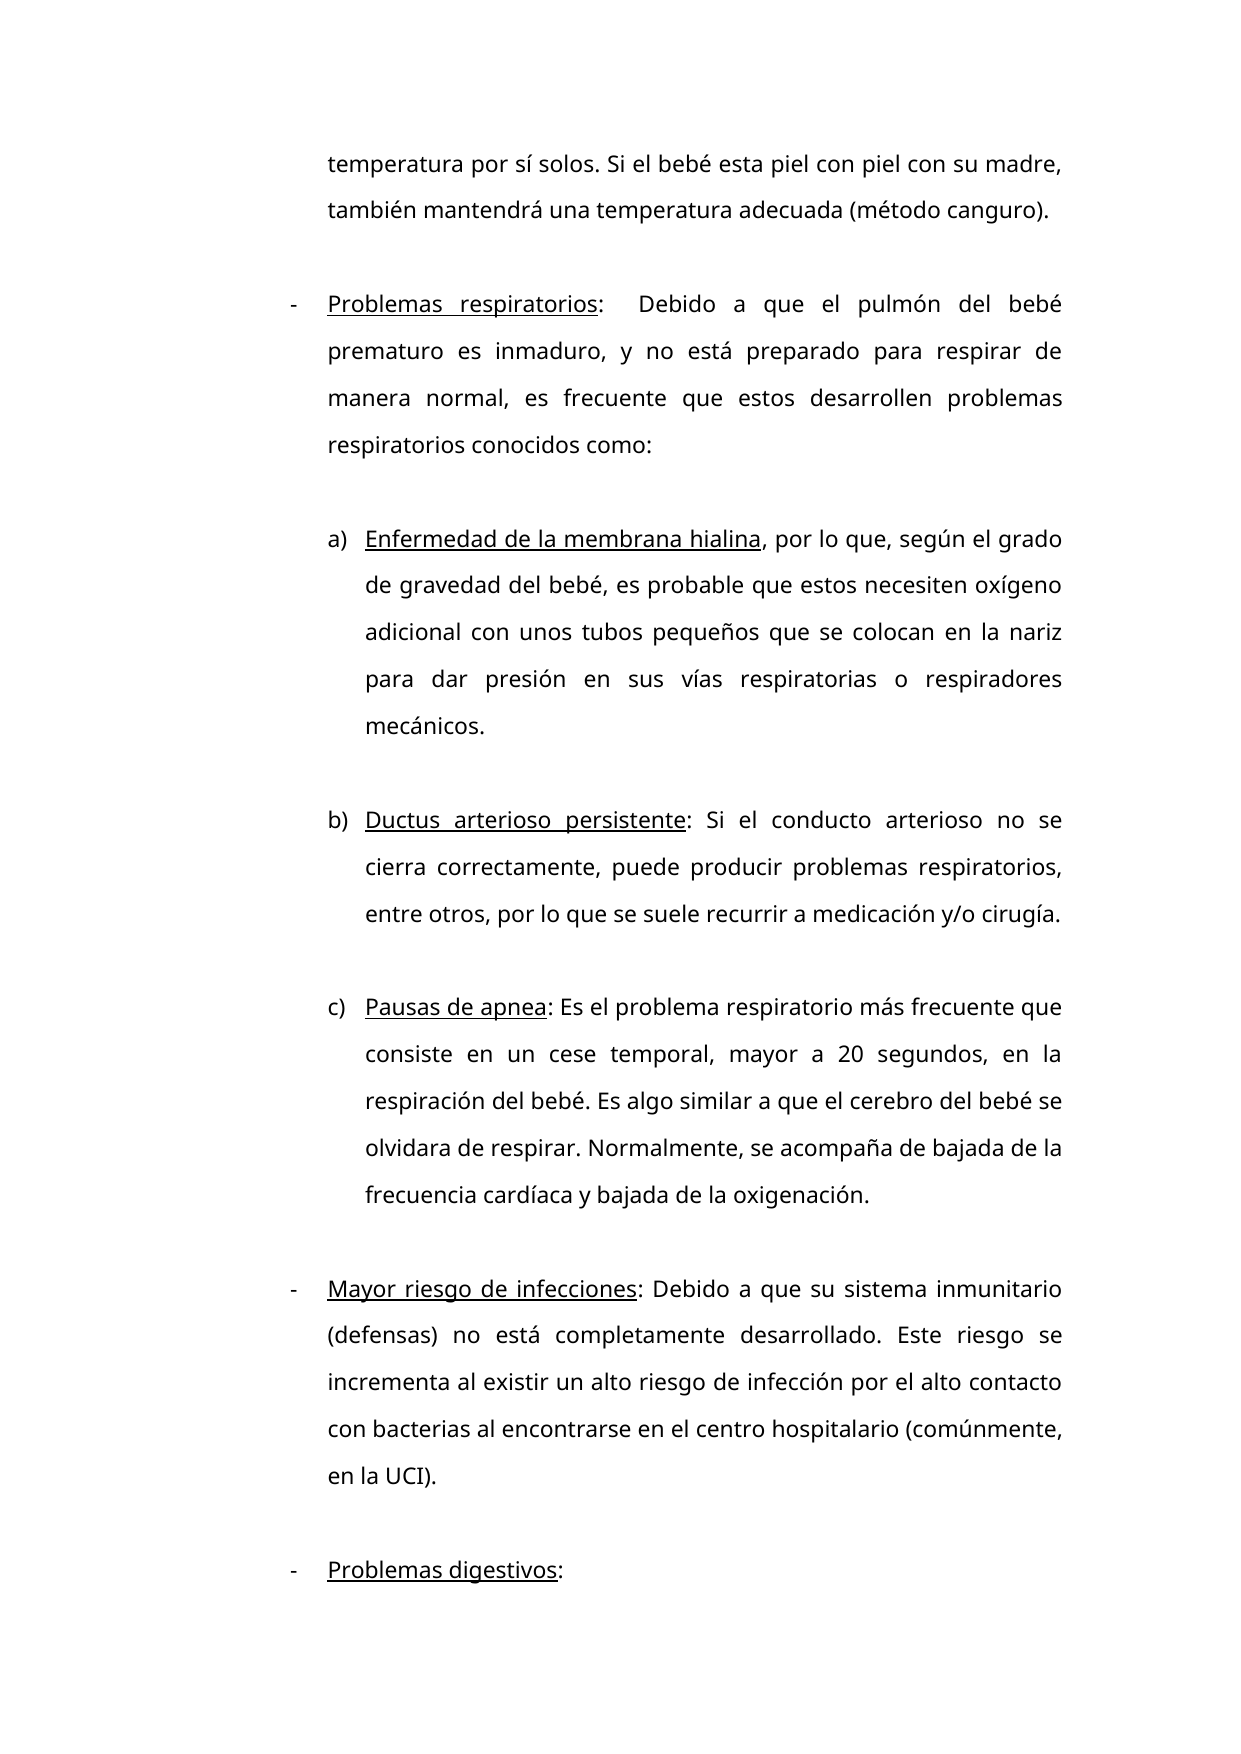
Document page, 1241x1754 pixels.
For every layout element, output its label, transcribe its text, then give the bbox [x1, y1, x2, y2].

list Pausas de apnea: Es el problema respiratorio más frecuente que consiste en un cese temporal, mayor a 20 segundos, en la respiración del bebé. Es algo similar a que el cerebro del bebé se olvidara de respirar. Normalmente, se acompaña de bajada de la frecuencia cardíaca y bajada de la oxigenación. [327, 991, 1063, 1210]
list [290, 148, 1063, 226]
list Mayor riesgo de infecciones: Debido a que su sistema inmunitario (defensas) no está completamente desarrollado. Este riesgo se incrementa al existir un alto riesgo de infección por el alto contacto con bacterias al encontrarse en el centro hospitalario (comúnmente, en la UCI). [290, 1273, 1063, 1491]
list Ductus arterioso persistente: Si el conducto arterioso no se cierra correctamente, puede producir problemas respiratorios, entre otros, por lo que se suele recurrir a medicación y/o cirugía. [327, 804, 1063, 929]
list Problemas digestivos: [290, 1554, 1063, 1585]
list Enfermedad de la membrana hialina, por lo que, según el grado de gravedad del bebé, es probable que estos necesiten oxígeno adicional con unos tubos pequeños que se colocan en la nariz para dar presión en sus vías respiratorias o respiradores mecánicos. [327, 523, 1063, 741]
list Problemas respiratorios: Debido a que el pulmón del bebé prematuro es inmaduro, y no está preparado para respirar de manera normal, es frecuente que estos desarrollen problemas respiratorios conocidos como: [290, 288, 1063, 460]
